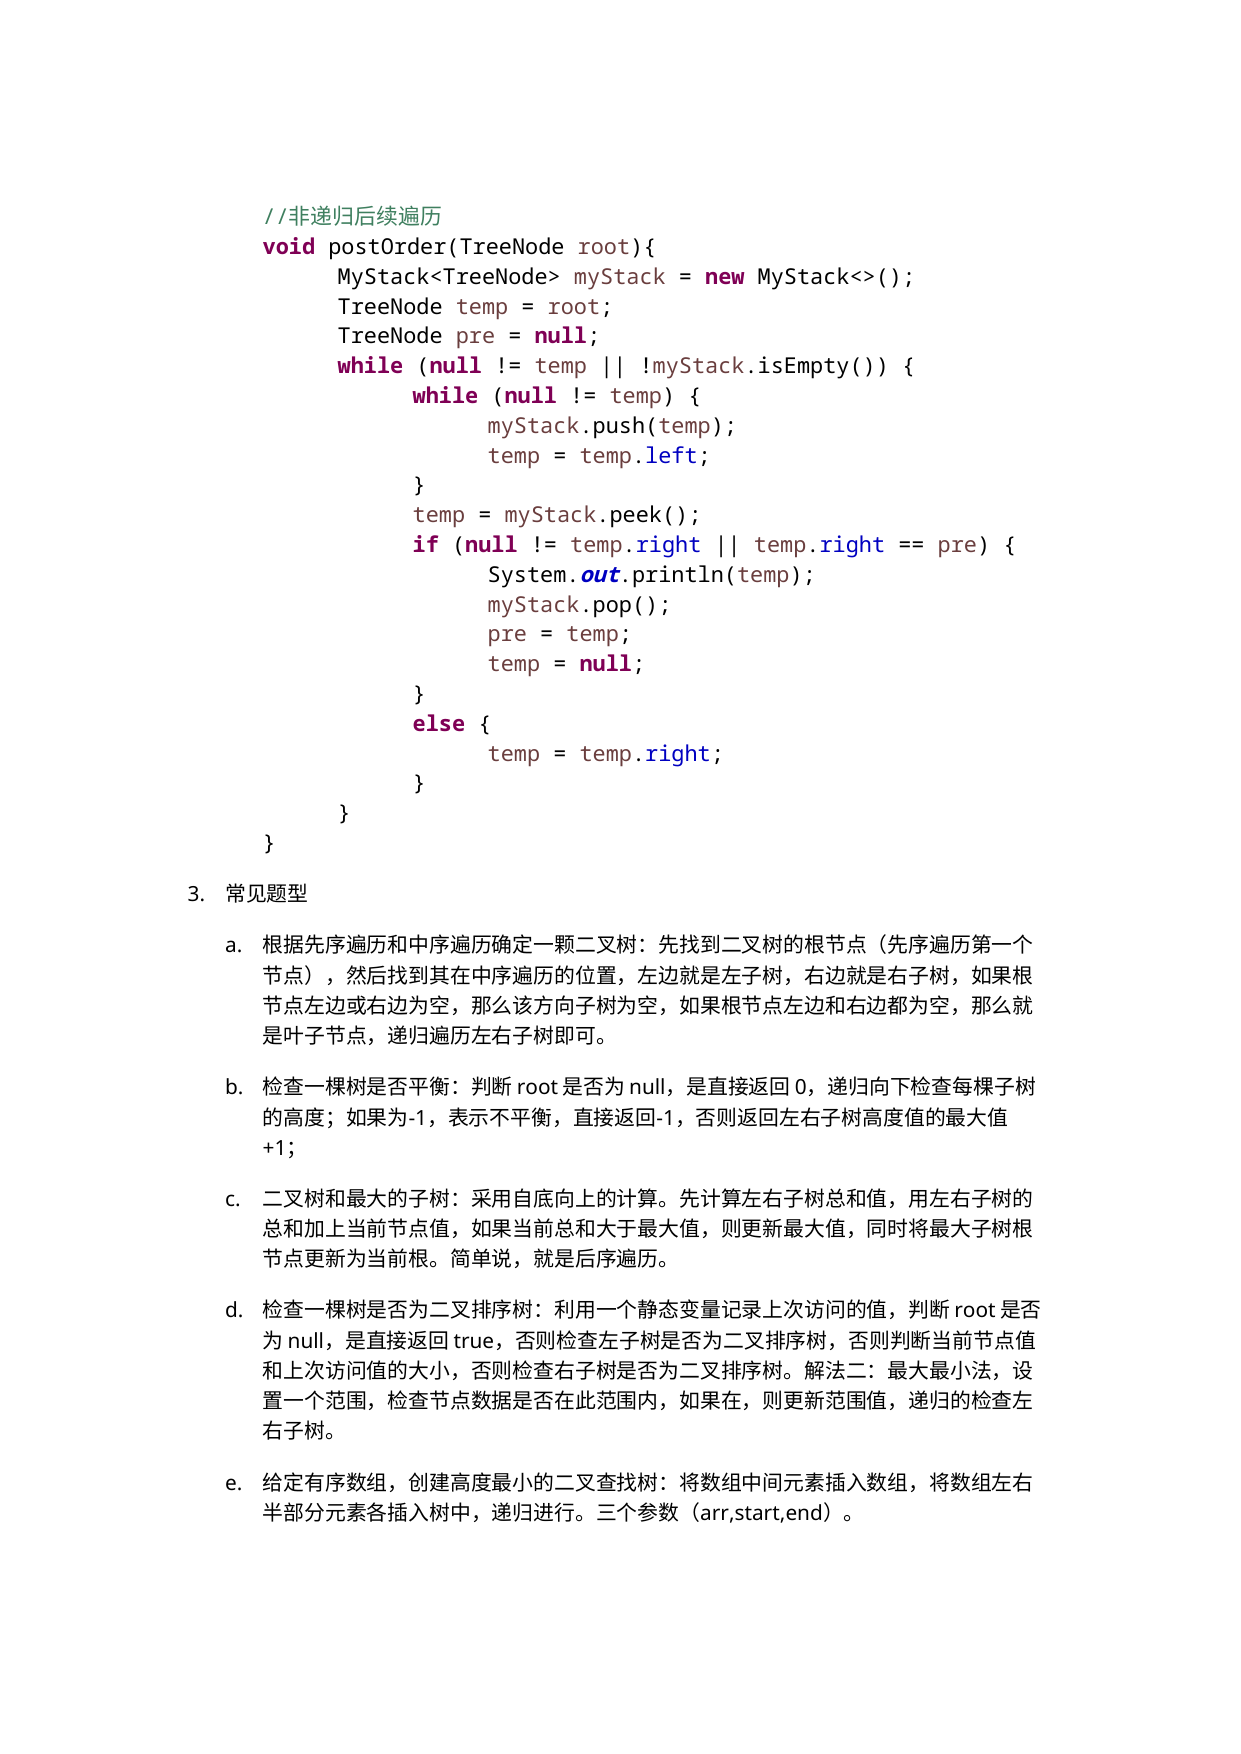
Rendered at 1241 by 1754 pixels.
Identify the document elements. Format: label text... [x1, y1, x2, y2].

text else { [187, 708, 1053, 737]
text } [225, 827, 1053, 857]
list 给定有序数组，创建高度最小的二叉查找树：将数组中间元素插入数组，将数组左右半部分元素各插入树中，递归进行。三个参数（arr,start,end）。 [225, 1466, 1053, 1526]
text System.out.println(temp); [187, 559, 1053, 588]
text MyStack<TreeNode> myStack = new MyStack<>(); [187, 261, 1053, 291]
text myStack.push(temp); [187, 410, 1053, 439]
list 常见题型 [187, 877, 1053, 908]
list 根据先序遍历和中序遍历确定一颗二叉树：先找到二叉树的根节点（先序遍历第一个节点），然后找到其在中序遍历的位置，左边就是左子树，右边就是右子树，如果根节点左边或右边为空，那么该方向子树为空，如果根节点左边和右边都为空，那么就是叶子节点，递归遍历左右子树即可。 [225, 929, 1053, 1049]
text TreeNode temp = root; [187, 291, 1053, 320]
text while (null != temp) { [187, 380, 1053, 410]
list 二叉树和最大的子树：采用自底向上的计算。先计算左右子树总和值，用左右子树的总和加上当前节点值，如果当前总和大于最大值，则更新最大值，同时将最大子树根节点更新为当前根。简单说，就是后序遍历。 [225, 1182, 1053, 1273]
text } [187, 767, 1053, 797]
text } [187, 797, 1053, 827]
list 检查一棵树是否平衡：判断root是否为null，是直接返回0，递归向下检查每棵子树的高度；如果为-1，表示不平衡，直接返回-1，否则返回左右子树高度值的最大值+1； [225, 1070, 1053, 1161]
text temp = myStack.peek(); [187, 499, 1053, 529]
text } [187, 469, 1053, 499]
text void postOrder(TreeNode root){ [187, 231, 1053, 261]
text temp = temp.right; [187, 737, 1053, 767]
text //非递归后续遍历 [187, 199, 1053, 231]
text pre = temp; [187, 618, 1053, 648]
text myStack.pop(); [187, 588, 1053, 618]
text if (null != temp.right || temp.right == pre) { [187, 529, 1053, 559]
text TreeNode pre = null; [187, 320, 1053, 350]
text } [187, 678, 1053, 708]
text temp = null; [187, 648, 1053, 678]
text temp = temp.left; [187, 439, 1053, 469]
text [187, 350, 1053, 380]
list 检查一棵树是否为二叉排序树：利用一个静态变量记录上次访问的值，判断root是否为null，是直接返回true，否则检查左子树是否为二叉排序树，否则判断当前节点值和上次访问值的大小，否则检查右子树是否为二叉排序树。解法二：最大最小法，设置一个范围，检查节点数据是否在此范围内，如果在，则更新范围值，递归的检查左右子树。 [225, 1294, 1053, 1445]
